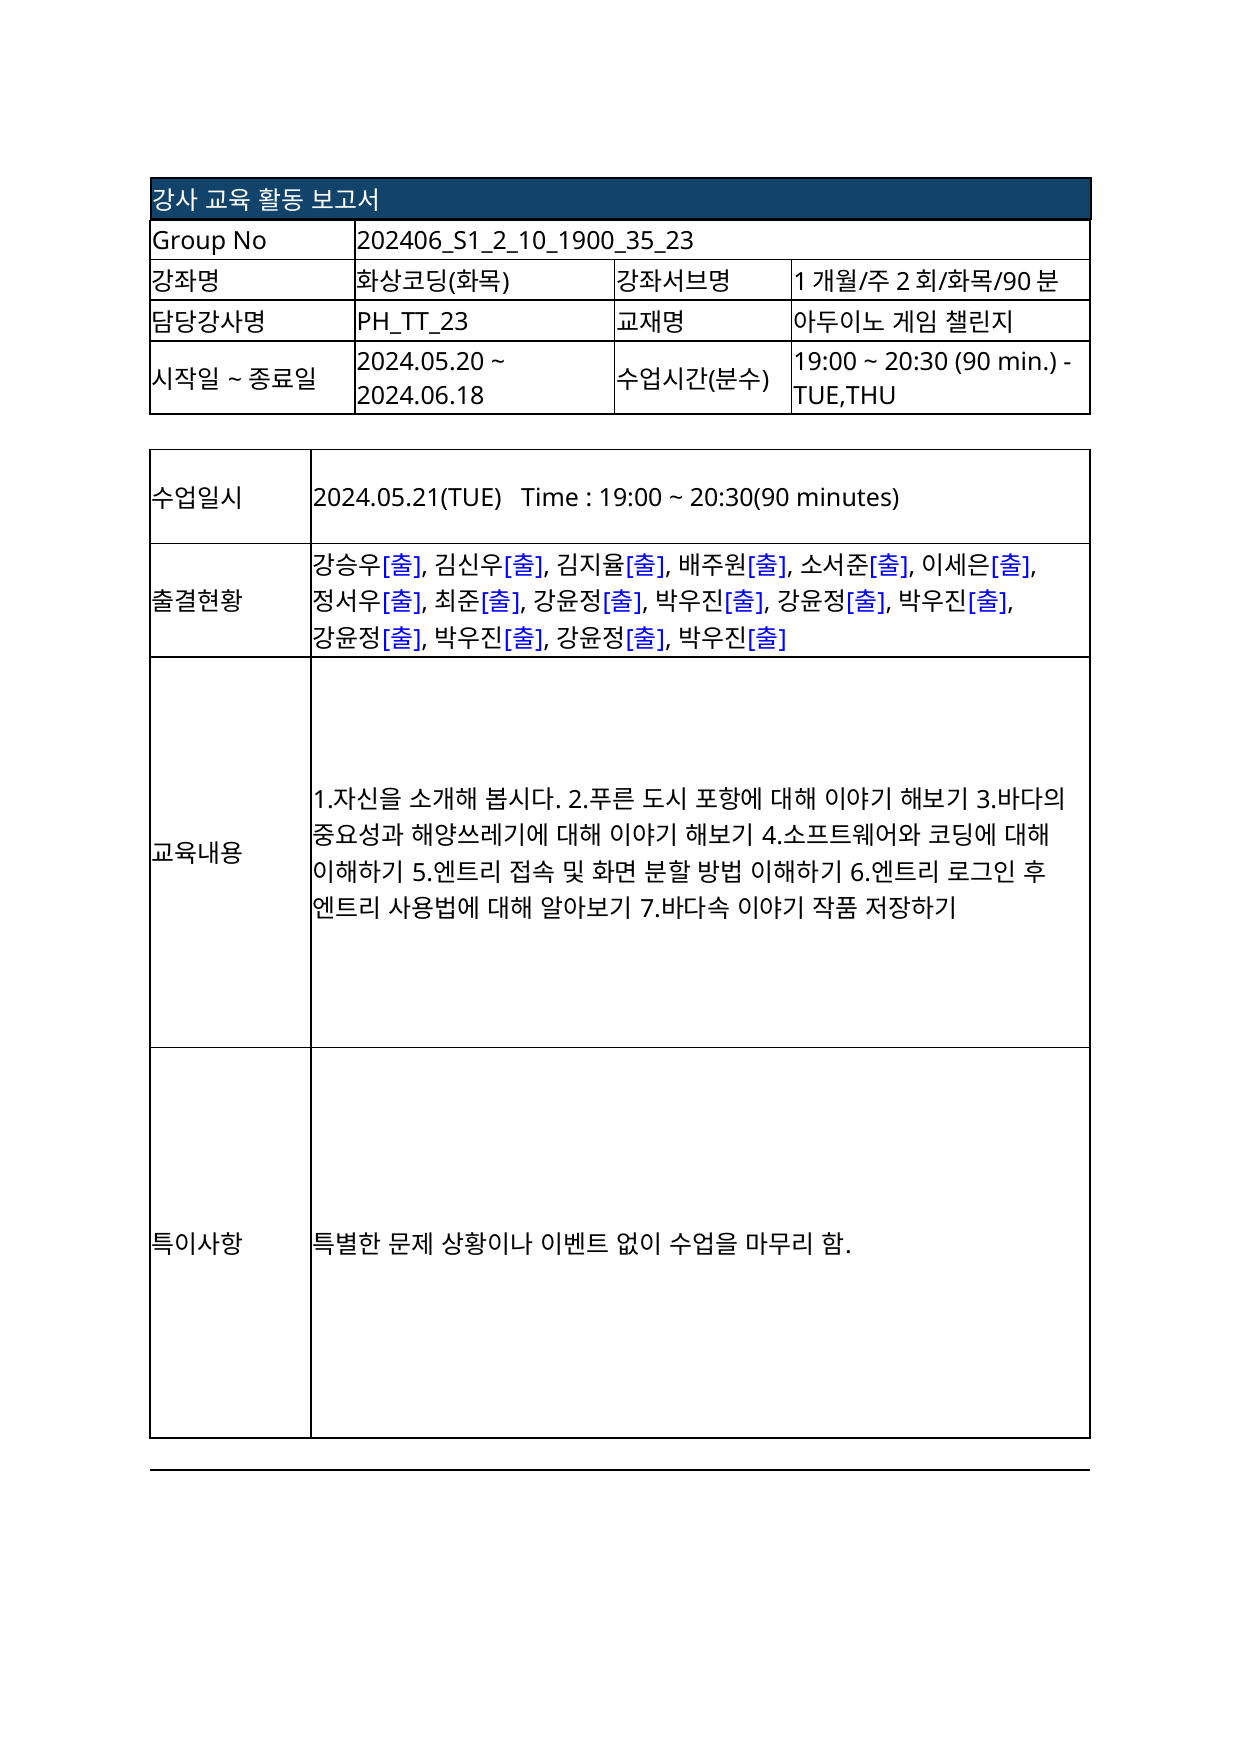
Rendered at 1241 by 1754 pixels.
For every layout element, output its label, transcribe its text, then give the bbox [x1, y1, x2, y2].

table_cell 수업시간(분수) [615, 342, 791, 413]
table_cell 출결현황 [151, 544, 310, 656]
table_header 수업일시 [151, 450, 310, 542]
table_cell 강좌서브명 [615, 260, 791, 299]
table_cell 시작일 ~ 종료일 [151, 342, 354, 413]
table_cell 교육내용 [151, 658, 310, 1047]
table_cell 1.자신을 소개해 봅시다. 2.푸른 도시 포항에 대해 이야기 해보기 3.바다의 중요성과 해양쓰레기에 대해 이야기 해보기 4.소프트웨어와 코딩에 대해 이해하기 5.엔트리 접속 및 화면 분할 방법 이해하기 6.엔트리 로그인 후 엔트리 사용법에 대해 알아보기 7.바다속 이야기 작품 저장하기 [312, 658, 1089, 1047]
table_cell PH_TT_23 [356, 301, 614, 340]
table_cell 특별한 문제 상황이나 이벤트 없이 수업을 마무리 함. [312, 1048, 1089, 1437]
table_cell 1개월/주2회/화목/90분 [792, 260, 1089, 299]
table_cell 강좌명 [151, 260, 354, 299]
table_header 202406_S1_2_10_1900_35_23 [356, 221, 1089, 258]
table_cell 특이사항 [151, 1048, 310, 1437]
table_cell 아두이노 게임 챌린지 [792, 301, 1089, 340]
table_cell 담당강사명 [151, 301, 354, 340]
table_cell 교재명 [615, 301, 791, 340]
table_header 2024.05.21(TUE) Time : 19:00 ~ 20:30(90 minutes) [312, 450, 1089, 542]
table_cell 강승우[출], 김신우[출], 김지율[출], 배주원[출], 소서준[출], 이세은[출], 정서우[출], 최준[출], 강윤정[출], 박우진[출], 강윤정[출], 박우진[출], 강윤정[출], 박우진[출], 강윤정[출], 박우진[출] [312, 544, 1089, 656]
table_cell 19:00 ~ 20:30 (90 min.) - TUE,THU [792, 342, 1089, 413]
table_header 강사 교육 활동 보고서 [152, 179, 1090, 218]
table_cell 2024.05.20 ~ 2024.06.18 [356, 342, 614, 413]
table_header Group No [151, 221, 354, 258]
table_cell 화상코딩(화목) [356, 260, 614, 299]
